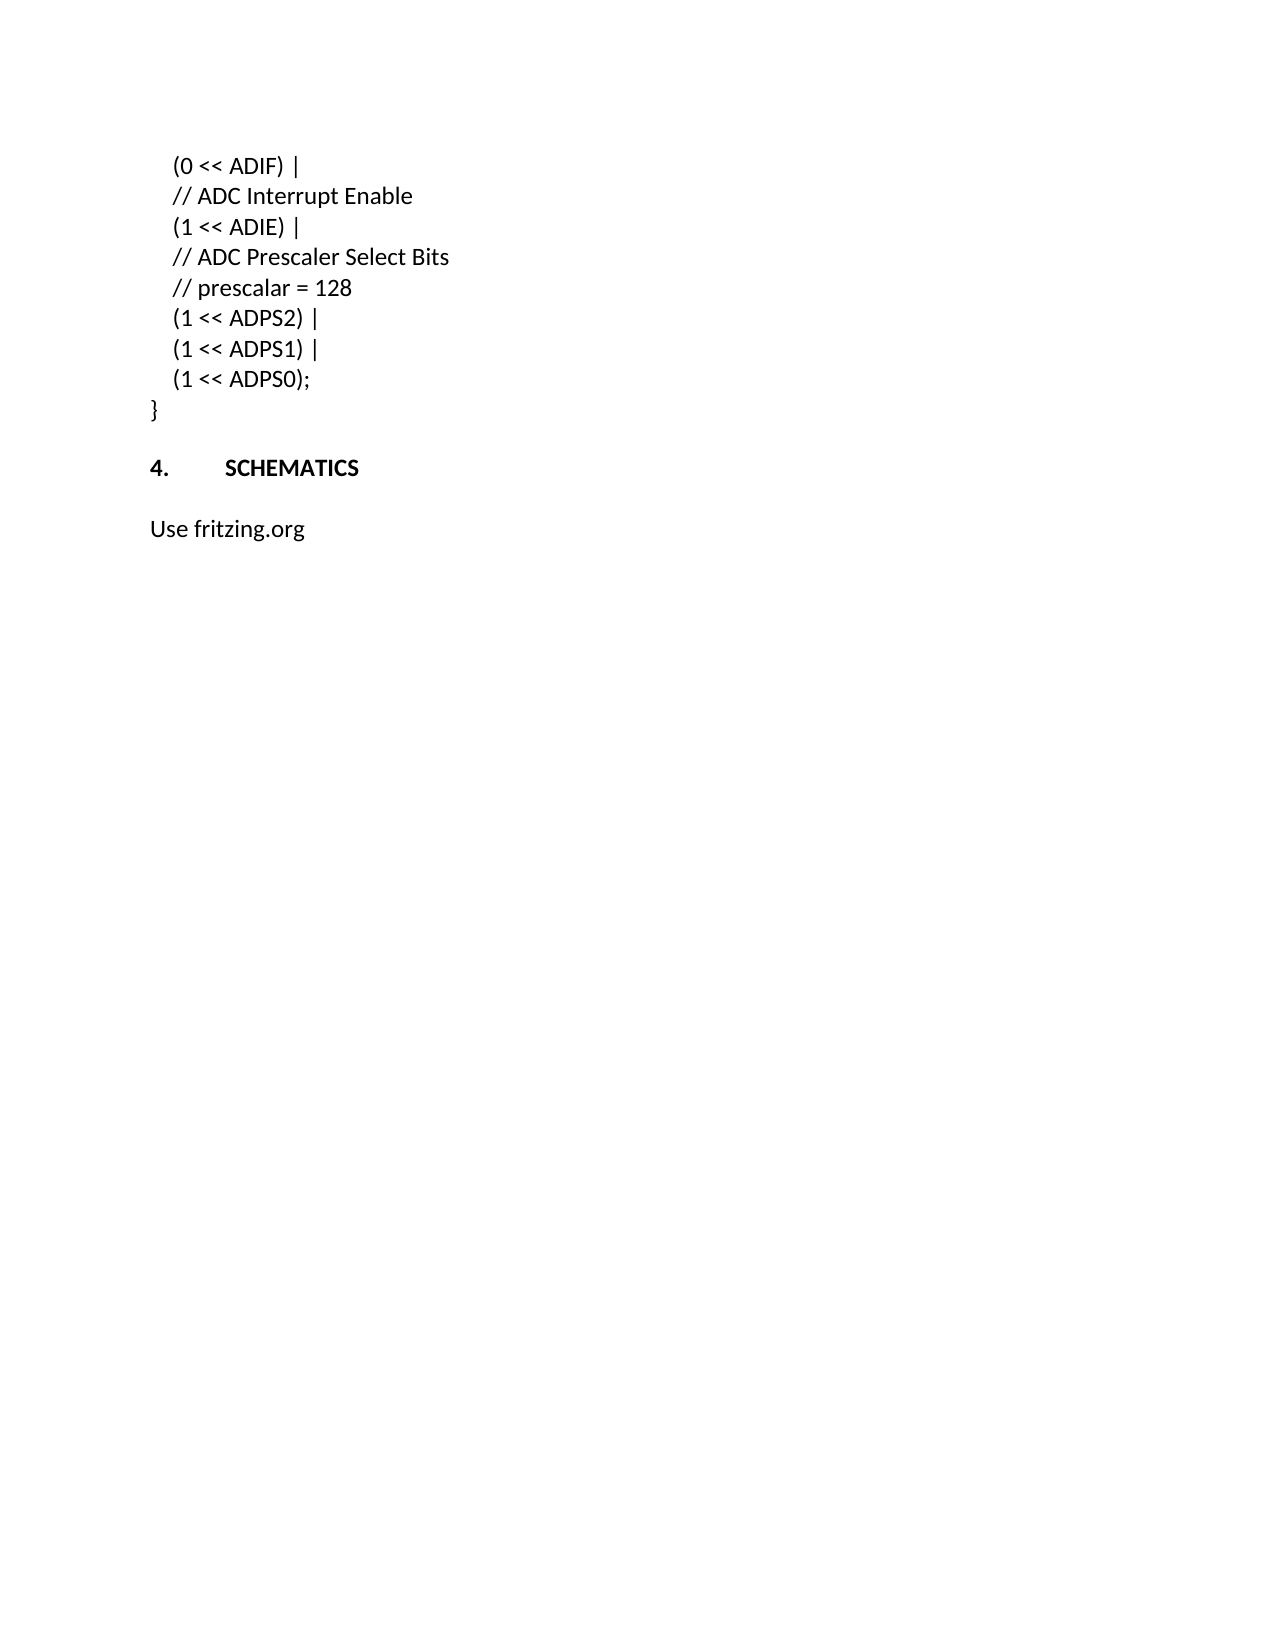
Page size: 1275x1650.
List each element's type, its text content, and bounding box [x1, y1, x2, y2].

text (0 << ADIF) | [150, 150, 1125, 181]
text (1 << ADPS0); [150, 364, 1125, 394]
text (1 << ADPS2) | [150, 303, 1125, 333]
list SCHEMATICS [150, 452, 1125, 482]
text (1 << ADIE) | [150, 211, 1125, 242]
text (1 << ADPS1) | [150, 333, 1125, 364]
text // prescalar = 128 [150, 272, 1125, 303]
text // ADC Prescaler Select Bits [150, 242, 1125, 272]
text Use fritzing.org [150, 513, 1125, 543]
text } [150, 394, 1125, 425]
text // ADC Interrupt Enable [150, 181, 1125, 211]
